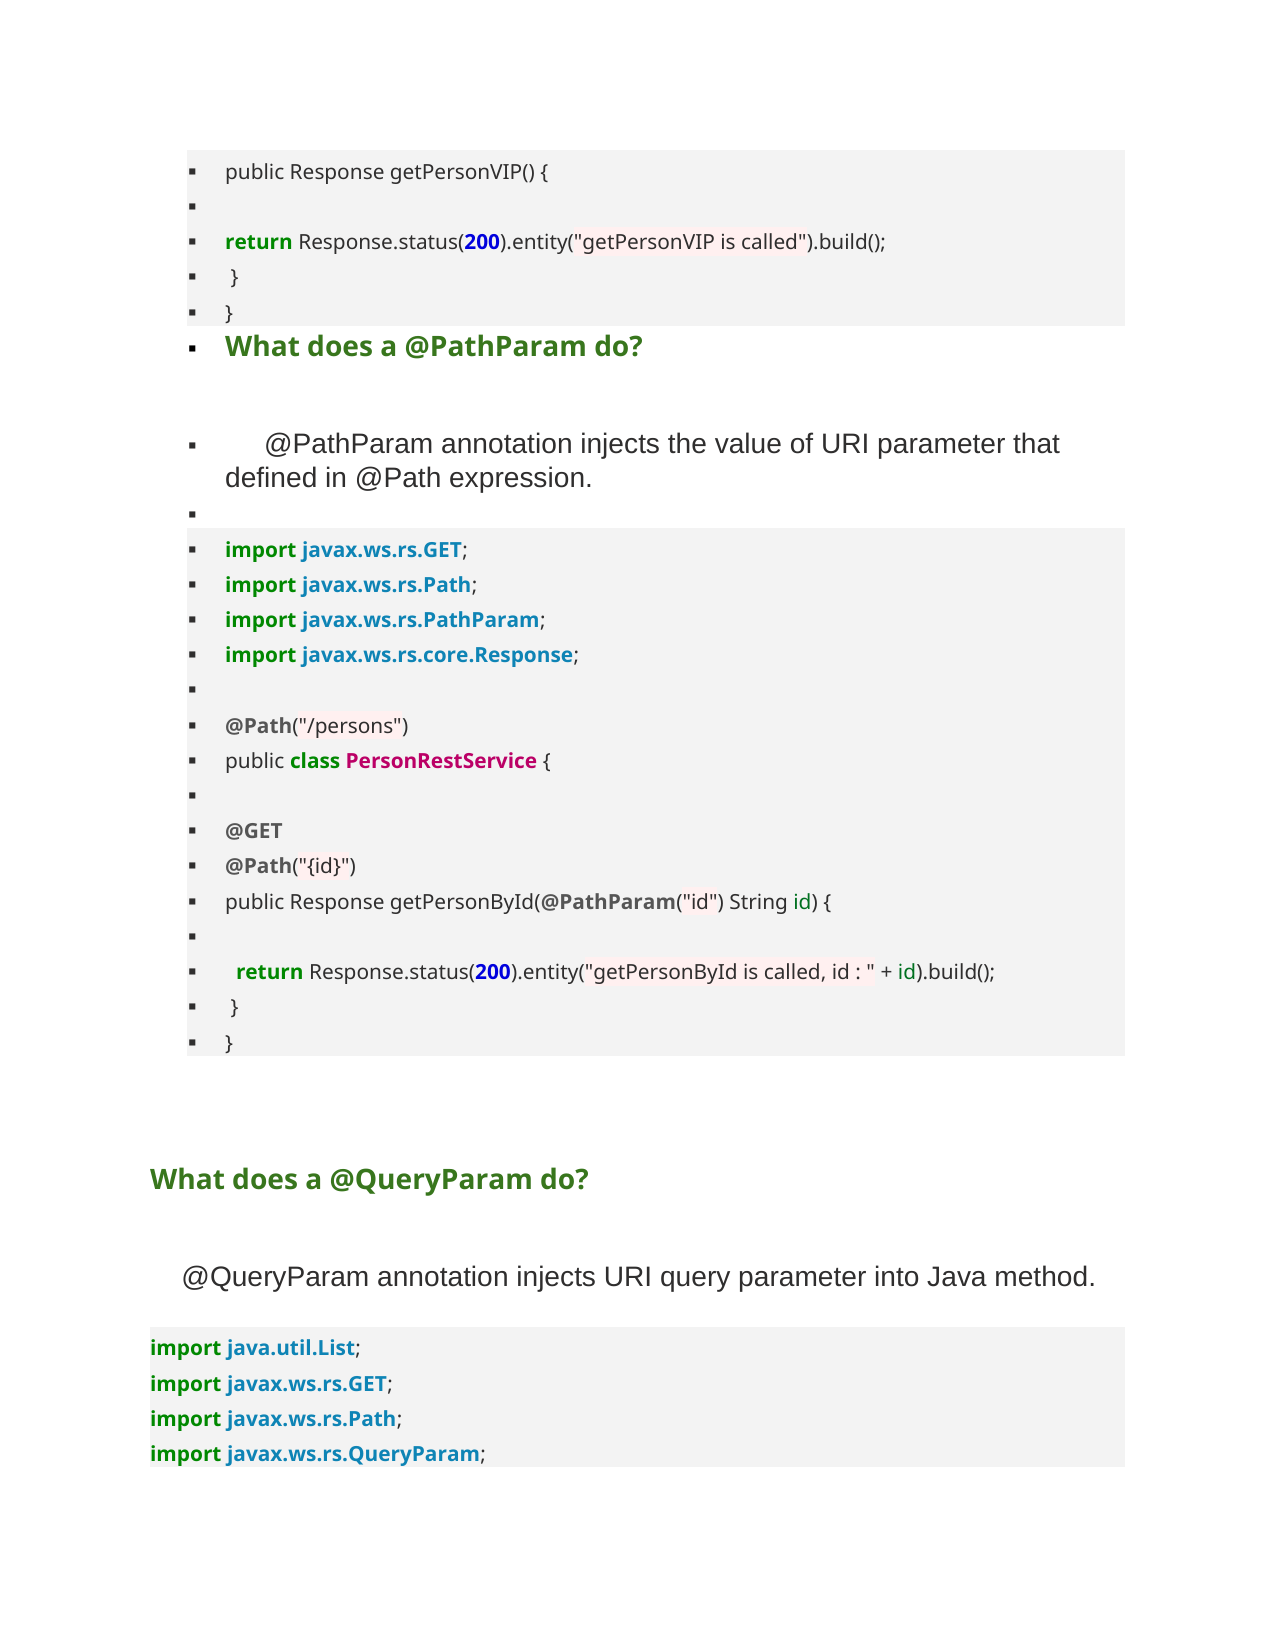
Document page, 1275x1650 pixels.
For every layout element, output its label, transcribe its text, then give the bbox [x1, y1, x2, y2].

list public Response getPersonById(@PathParam("id") String id) { [187, 880, 1125, 915]
list } [187, 256, 1125, 291]
text import javax.ws.rs.GET; [150, 1362, 1125, 1397]
text import javax.ws.rs.Path; [150, 1397, 1125, 1432]
list return Response.status(200).entity("getPersonById is called, id : " + id).build(); [187, 950, 1125, 986]
list @Path("/persons") [187, 704, 1125, 739]
list @PathParam annotation injects the value of URI parameter that defined in @Path expression. [187, 425, 1125, 493]
text import java.util.List; [150, 1327, 1125, 1362]
text What does a @QueryParam do? [150, 1159, 1125, 1258]
text import javax.ws.rs.QueryParam; [150, 1432, 1125, 1467]
list import javax.ws.rs.PathParam; [187, 598, 1125, 633]
list public class PersonRestService { [187, 739, 1125, 774]
list } [187, 291, 1125, 326]
list } [187, 986, 1125, 1021]
list @GET [187, 809, 1125, 845]
list What does a @PathParam do? [187, 326, 1125, 425]
list @Path("{id}") [187, 845, 1125, 880]
list } [187, 1021, 1125, 1056]
list import javax.ws.rs.Path; [187, 563, 1125, 598]
list import javax.ws.rs.GET; [187, 528, 1125, 563]
list return Response.status(200).entity("getPersonVIP is called").build(); [187, 220, 1125, 256]
text @QueryParam annotation injects URI query parameter into Java method. [150, 1258, 1125, 1292]
list import javax.ws.rs.core.Response; [187, 633, 1125, 669]
list public Response getPersonVIP() { [187, 150, 1125, 185]
